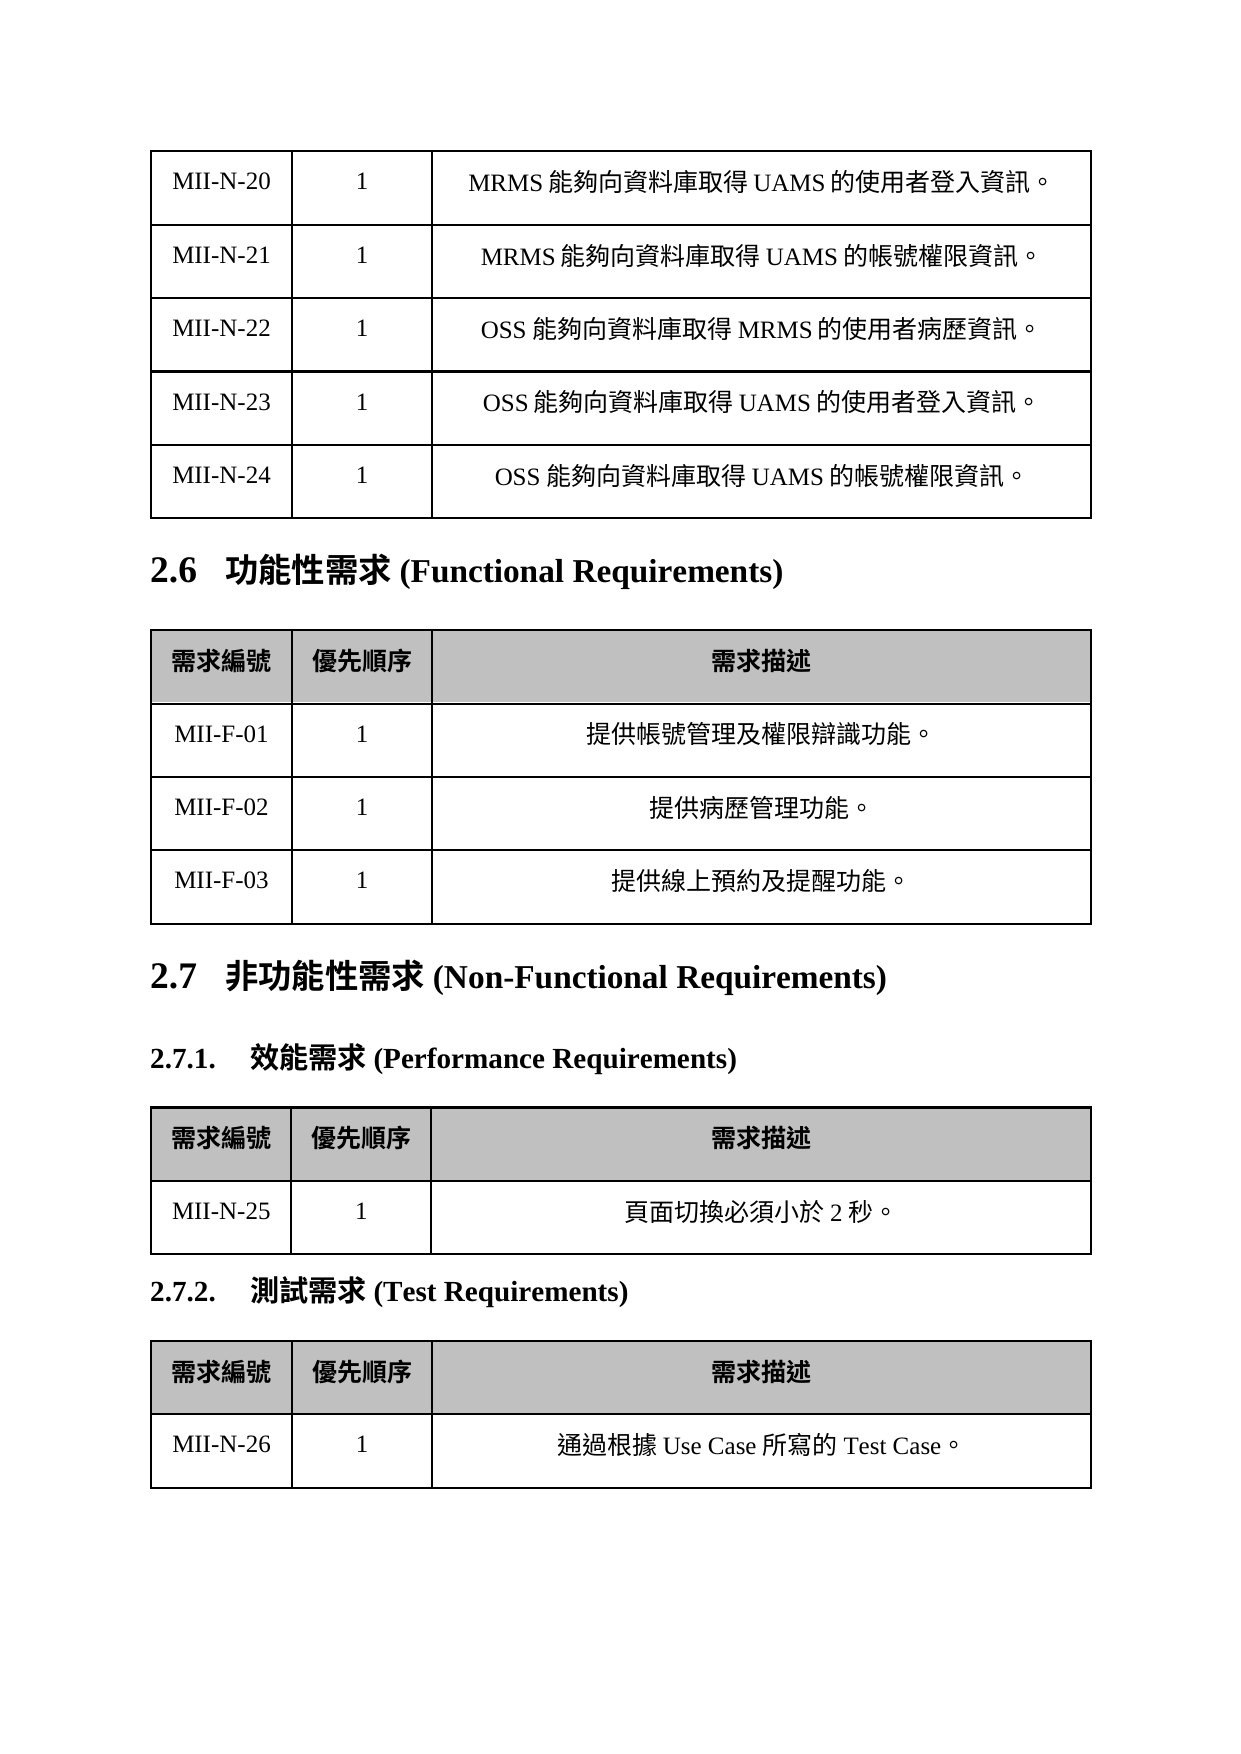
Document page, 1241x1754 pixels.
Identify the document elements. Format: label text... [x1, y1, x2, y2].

table_header 需求描述 [432, 1109, 1090, 1180]
table_cell 1 [293, 299, 431, 370]
table_cell 1 [293, 373, 431, 444]
table_cell OSS能夠向資料庫取得UAMS的使用者登入資訊。 [433, 373, 1090, 444]
table_header 需求編號 [152, 1342, 291, 1413]
subtitle 非功能性需求 (Non-Functional Requirements) [150, 950, 1090, 998]
table_cell 1 [292, 1182, 430, 1253]
subtitle 效能需求 (Performance Requirements) [150, 1035, 1090, 1077]
table_cell MII-N-22 [152, 299, 291, 370]
table_cell 1 [293, 851, 431, 923]
table_cell 1 [293, 1415, 431, 1487]
table_cell MII-N-23 [152, 373, 291, 444]
table_cell 提供帳號管理及權限辯識功能。 [433, 705, 1090, 776]
table_cell 1 [293, 226, 431, 297]
table_cell 提供線上預約及提醒功能。 [433, 851, 1090, 923]
table_cell 1 [293, 705, 431, 776]
table_cell 1 [293, 778, 431, 849]
table_header 需求描述 [433, 631, 1090, 702]
table_cell MII-N-21 [152, 226, 291, 297]
subtitle 測試需求 (Test Requirements) [150, 1268, 1090, 1310]
table_cell 1 [293, 152, 431, 223]
table_header 優先順序 [292, 1109, 430, 1180]
table_cell MII-N-26 [152, 1415, 291, 1487]
table_cell MII-N-25 [152, 1182, 290, 1253]
table_header 需求描述 [433, 1342, 1090, 1413]
table_cell MRMS能夠向資料庫取得UAMS的使用者登入資訊。 [433, 152, 1090, 223]
table_cell MII-F-02 [152, 778, 291, 849]
table_cell OSS 能夠向資料庫取得UAMS的帳號權限資訊。 [433, 446, 1090, 517]
table_header 需求編號 [152, 1109, 290, 1180]
subtitle 功能性需求 (Functional Requirements) [150, 544, 1090, 592]
table_cell 通過根據 Use Case 所寫的 Test Case。 [433, 1415, 1090, 1487]
table_header 需求編號 [152, 631, 291, 702]
table_cell MII-F-01 [152, 705, 291, 776]
table_cell MII-F-03 [152, 851, 291, 923]
table_cell MII-N-24 [152, 446, 291, 517]
table_cell 1 [293, 446, 431, 517]
table_cell 提供病歷管理功能。 [433, 778, 1090, 849]
table_cell 頁面切換必須小於 2 秒。 [432, 1182, 1090, 1253]
table_cell MII-N-20 [152, 152, 291, 223]
table_header 優先順序 [293, 631, 431, 702]
table_cell OSS 能夠向資料庫取得MRMS的使用者病歷資訊。 [433, 299, 1090, 370]
table_cell MRMS能夠向資料庫取得UAMS的帳號權限資訊。 [433, 226, 1090, 297]
table_header 優先順序 [293, 1342, 431, 1413]
